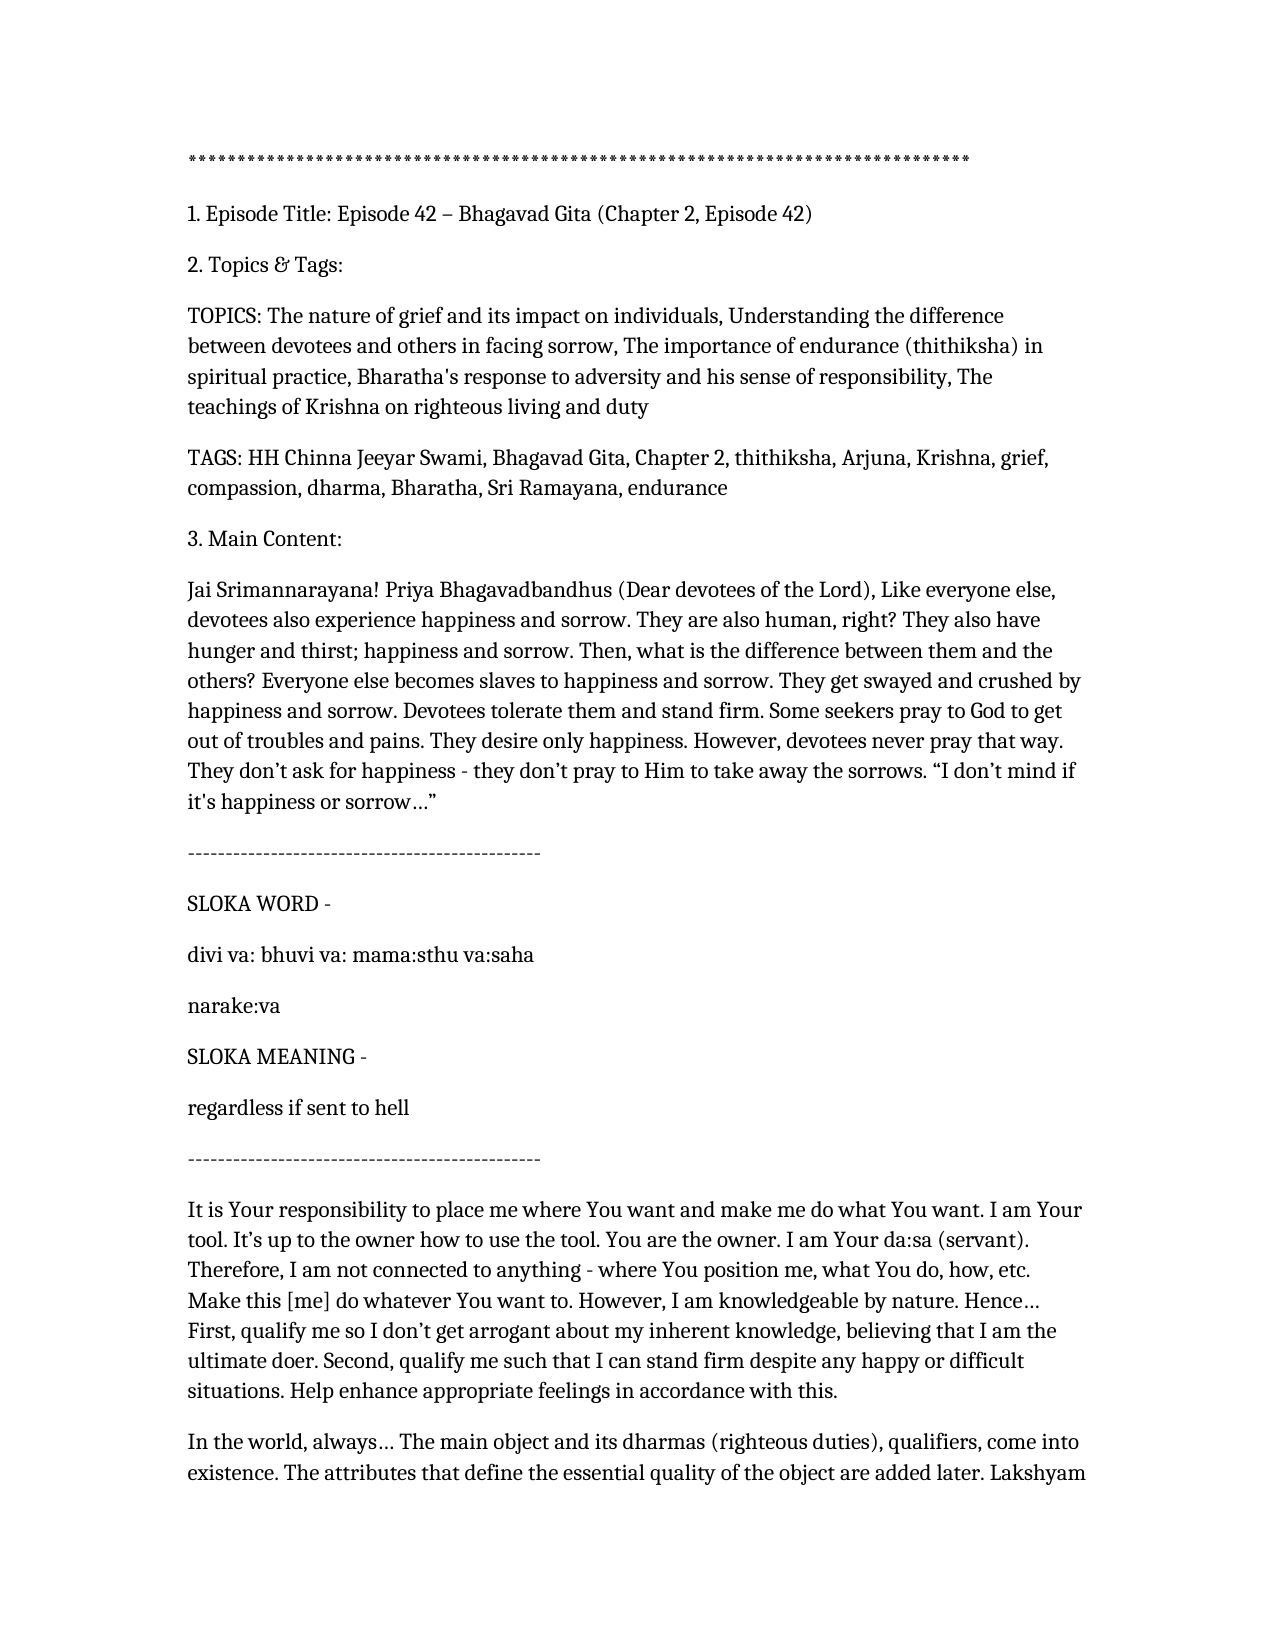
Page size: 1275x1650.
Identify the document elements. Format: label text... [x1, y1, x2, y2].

text ******************************************************************************** [187, 150, 1087, 176]
text TAGS: HH Chinna Jeeyar Swami, Bhagavad Gita, Chapter 2, thithiksha, Arjuna, Krishna, grief, compassion, dharma, Bharatha, Sri Ramayana, endurance [187, 445, 1087, 501]
text Jai Srimannarayana! Priya Bhagavadbandhus (Dear devotees of the Lord), Like everyone else, devotees also experience happiness and sorrow. They are also human, right? They also have hunger and thirst; happiness and sorrow. Then, what is the difference between them and the others? Everyone else becomes slaves to happiness and sorrow. They get swayed and crushed by happiness and sorrow. Devotees tolerate them and stand firm. Some seekers pray to God to get out of troubles and pains. They desire only happiness. However, devotees never pray that way. They don’t ask for happiness - they don’t pray to Him to take away the sorrows. “I don’t mind if it's happiness or sorrow…” [187, 577, 1087, 815]
text 2. Topics & Tags: [187, 252, 1087, 278]
text ----------------------------------------------- [187, 1146, 1087, 1172]
text divi va: bhuvi va: mama:sthu va:saha [187, 942, 1087, 968]
text regardless if sent to hell [187, 1095, 1087, 1121]
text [187, 1429, 1087, 1486]
text SLOKA WORD - [187, 891, 1087, 917]
text TOPICS: The nature of grief and its impact on individuals, Understanding the difference between devotees and others in facing sorrow, The importance of endurance (thithiksha) in spiritual practice, Bharatha's response to adversity and his sense of responsibility, The teachings of Krishna on righteous living and duty [187, 303, 1087, 420]
text narake:va [187, 993, 1087, 1019]
text 1. Episode Title: Episode 42 – Bhagavad Gita (Chapter 2, Episode 42) [187, 201, 1087, 227]
text 3. Main Content: [187, 526, 1087, 552]
text SLOKA MEANING - [187, 1044, 1087, 1070]
text ----------------------------------------------- [187, 839, 1087, 866]
text It is Your responsibility to place me where You want and make me do what You want. I am Your tool. It’s up to the owner how to use the tool. You are the owner. I am Your da:sa (servant). Therefore, I am not connected to anything - where You position me, what You do, how, etc. Make this [me] do whatever You want to. However, I am knowledgeable by nature. Hence… First, qualify me so I don’t get arrogant about my inherent knowledge, believing that I am the ultimate doer. Second, qualify me such that I can stand firm despite any happy or difficult situations. Help enhance appropriate feelings in accordance with this. [187, 1197, 1087, 1404]
